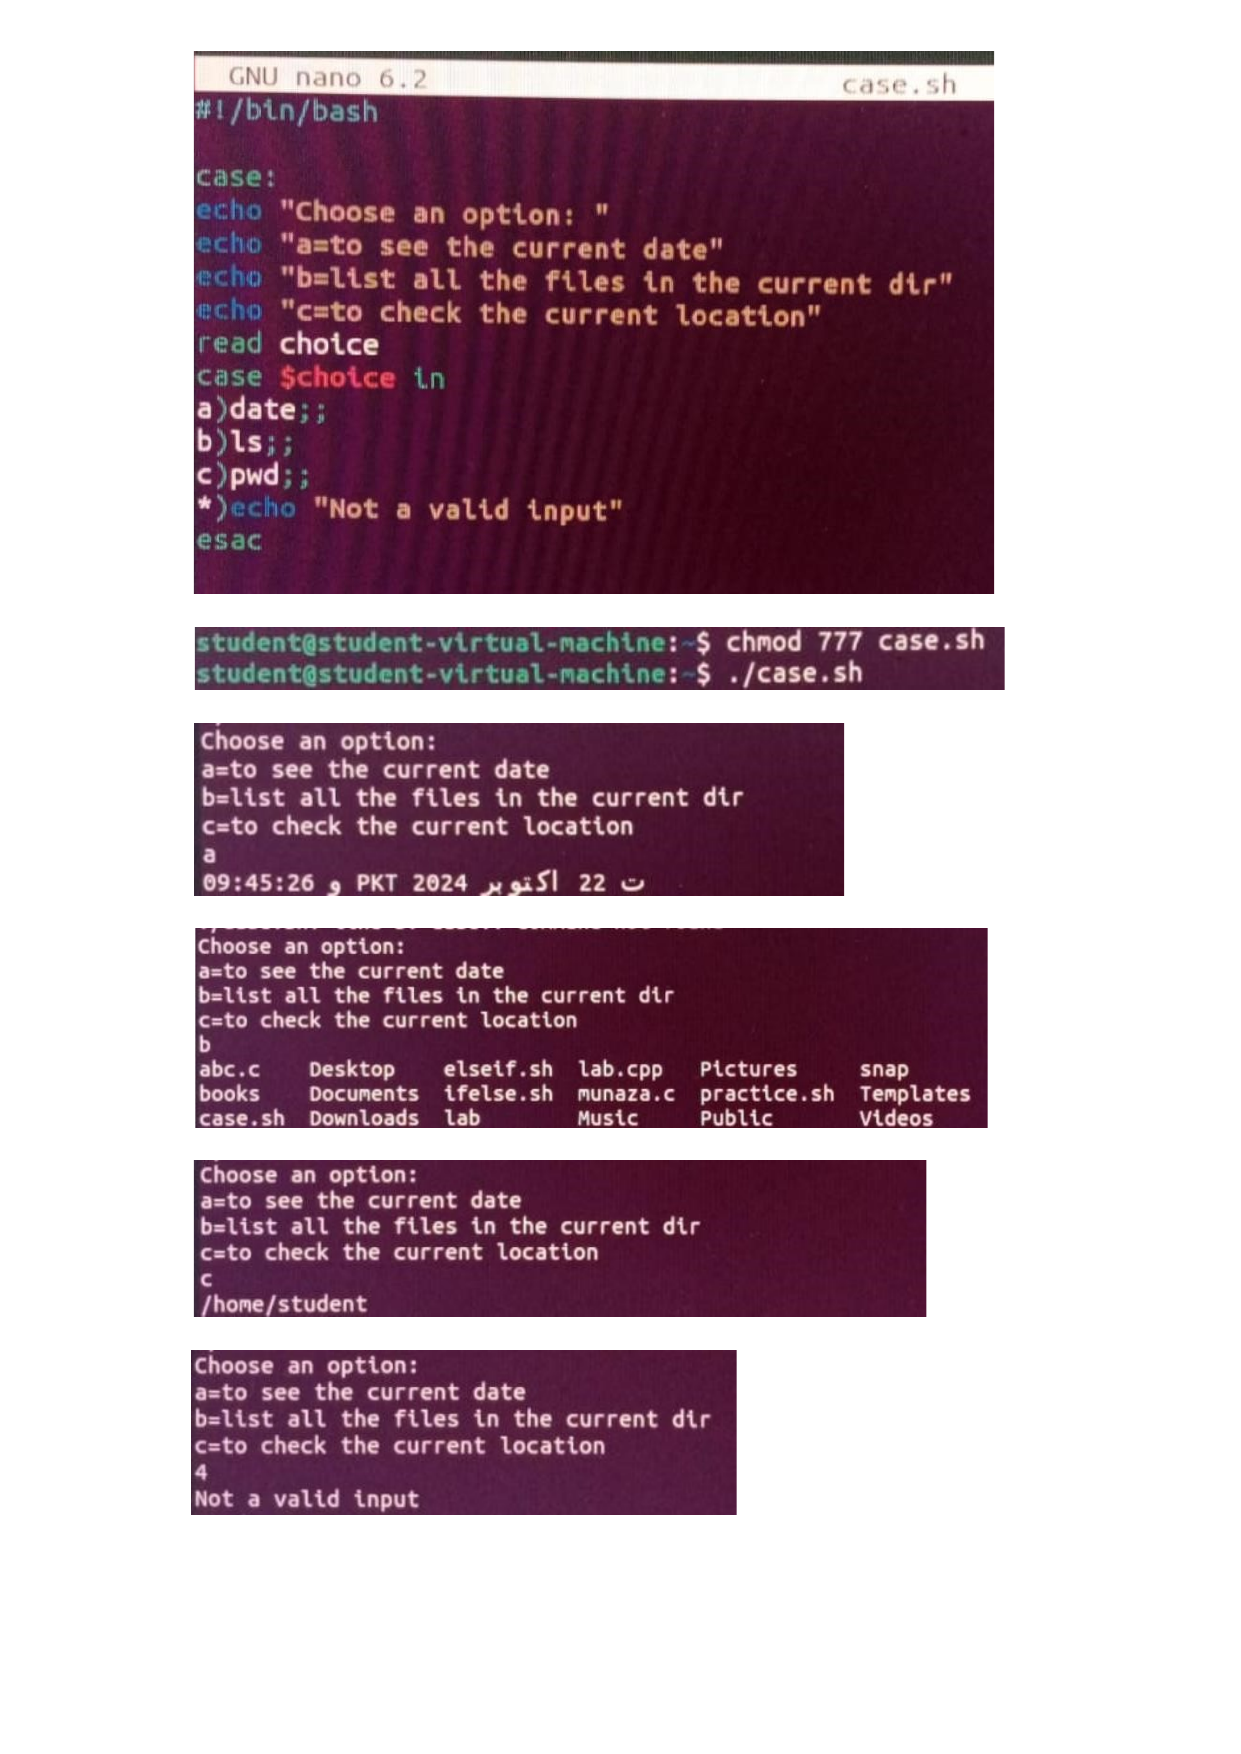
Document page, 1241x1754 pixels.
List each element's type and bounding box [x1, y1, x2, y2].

picture [194, 627, 1005, 690]
picture [195, 928, 988, 1128]
picture [194, 723, 845, 896]
picture [193, 51, 995, 594]
picture [193, 1160, 927, 1317]
picture [191, 1350, 737, 1515]
